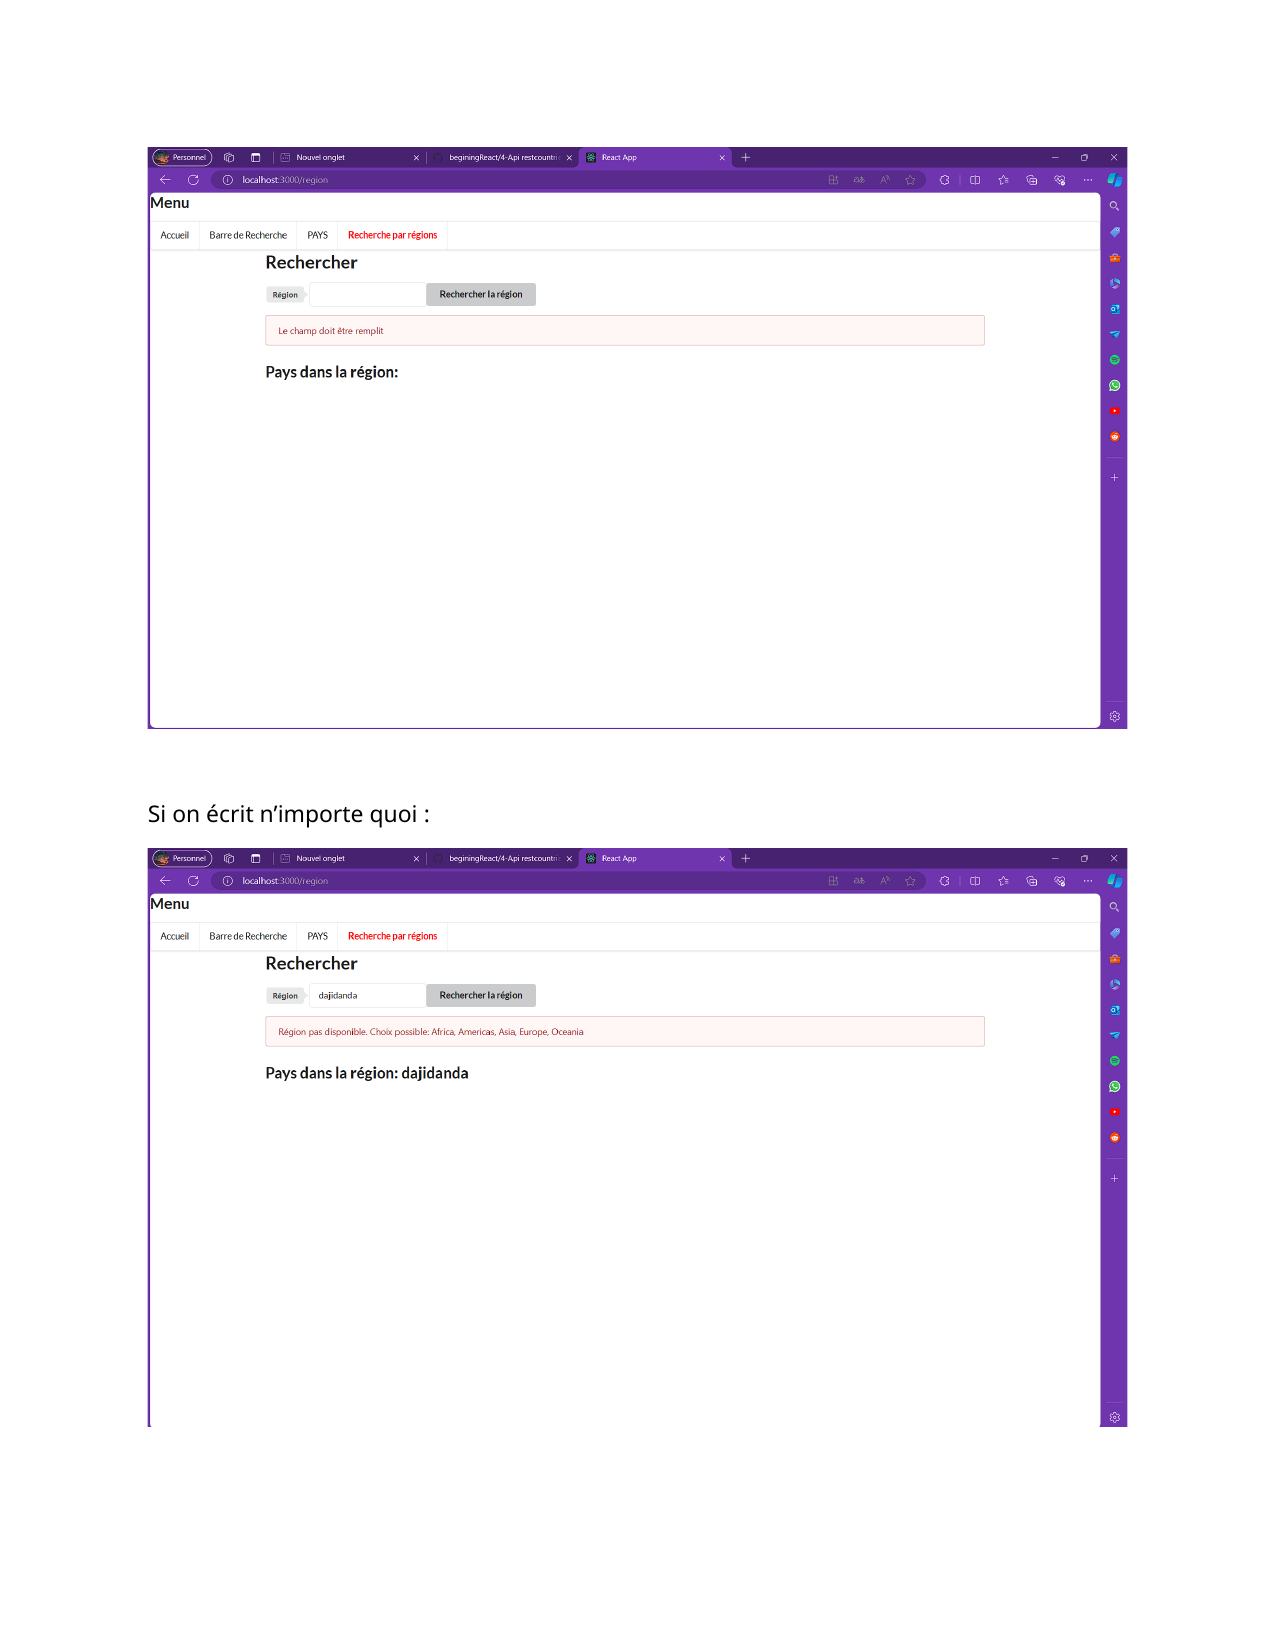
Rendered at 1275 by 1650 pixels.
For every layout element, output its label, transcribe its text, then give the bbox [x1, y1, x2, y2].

text Si on écrit n’importe quoi : [148, 798, 1127, 829]
picture [147, 848, 1128, 1427]
picture [147, 147, 1128, 729]
